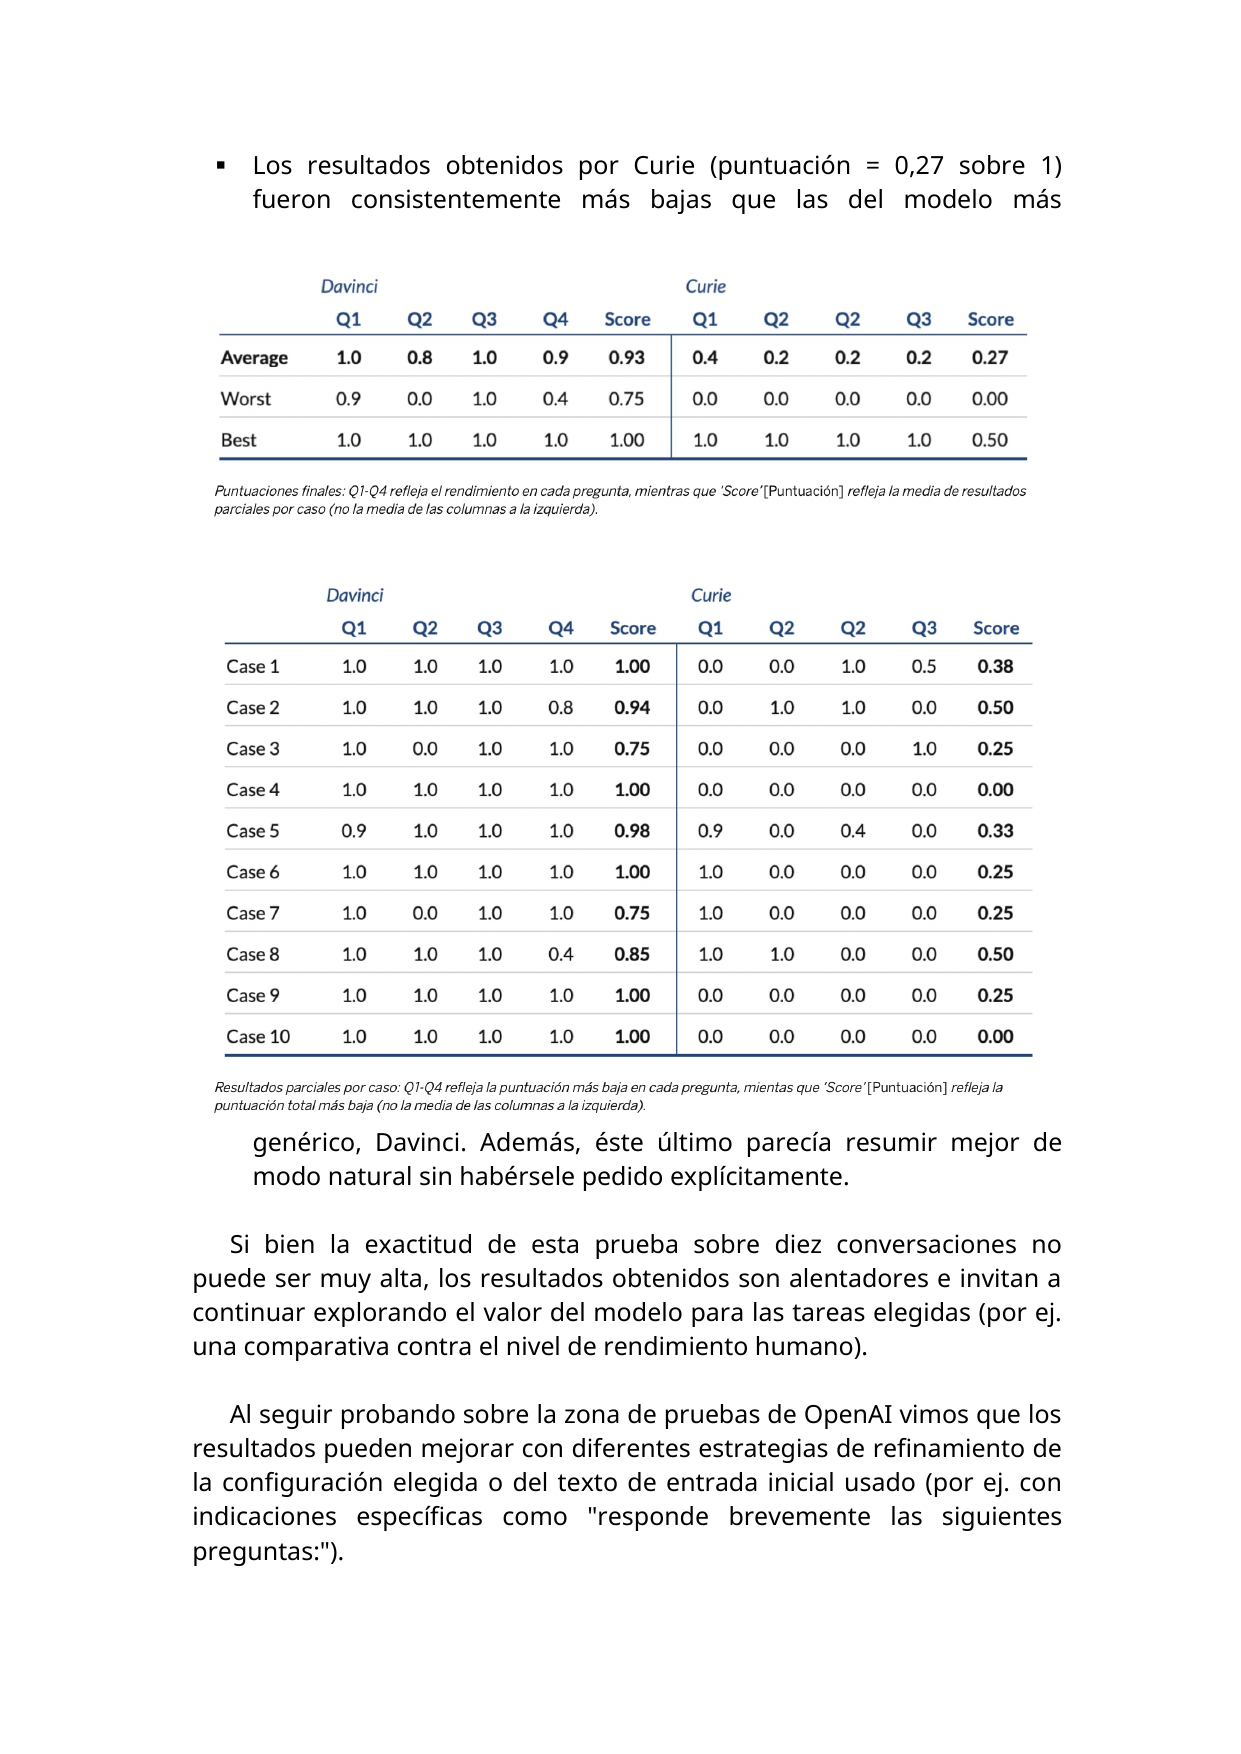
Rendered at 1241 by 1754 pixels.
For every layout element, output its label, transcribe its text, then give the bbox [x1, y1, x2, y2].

picture [198, 236, 1085, 1125]
list Los resultados obtenidos por Curie (puntuación = 0,27 sobre 1) fueron consistentemente más bajas que las del modelo más genérico, Davinci. Además, éste último parecía resumir mejor de modo natural sin habérsele pedido explícitamente. [215, 1125, 1063, 1192]
list Los resultados obtenidos por Curie (puntuación = 0,27 sobre 1) fueron consistentemente más bajas que las del modelo más genérico, Davinci. Además, éste último parecía resumir mejor de modo natural sin habérsele pedido explícitamente. [215, 148, 1063, 236]
text Si bien la exactitud de esta prueba sobre diez conversaciones no puede ser muy alta, los resultados obtenidos son alentadores e invitan a continuar explorando el valor del modelo para las tareas elegidas (por ej. una comparativa contra el nivel de rendimiento humano). [192, 1227, 1063, 1363]
text Al seguir probando sobre la zona de pruebas de OpenAI vimos que los resultados pueden mejorar con diferentes estrategias de refinamiento de la configuración elegida o del texto de entrada inicial usado (por ej. con indicaciones específicas como "responde brevemente las siguientes preguntas:"). [192, 1397, 1063, 1567]
